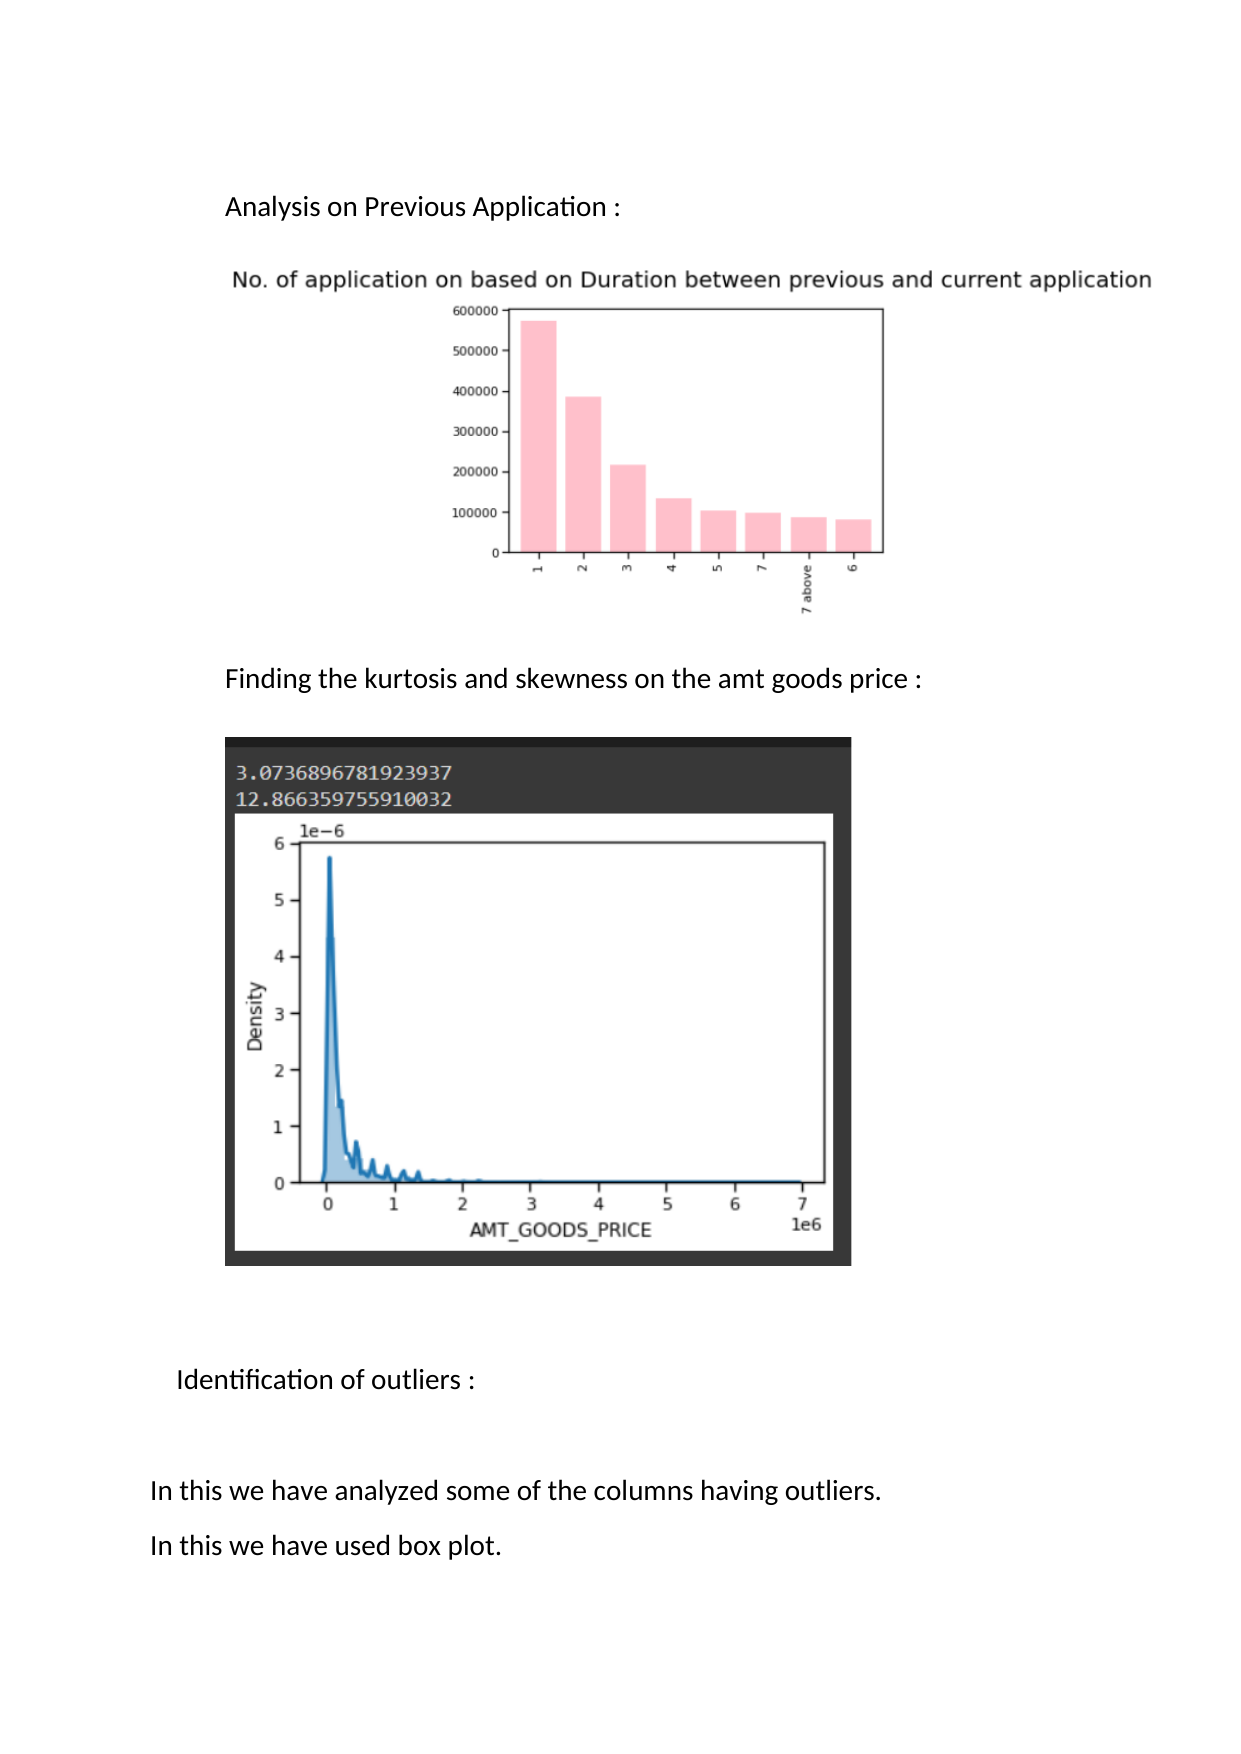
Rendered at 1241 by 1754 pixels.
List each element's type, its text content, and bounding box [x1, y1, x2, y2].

text Identification of outliers : [150, 1361, 1090, 1397]
text In this we have used box plot. [150, 1527, 1090, 1562]
list Finding the kurtosis and skewness on the amt goods price : [225, 660, 1090, 696]
picture [225, 737, 852, 1266]
picture [225, 265, 1166, 620]
text In this we have analyzed some of the columns having outliers. [150, 1472, 1090, 1507]
list Analysis on Previous Application : [225, 188, 1090, 224]
